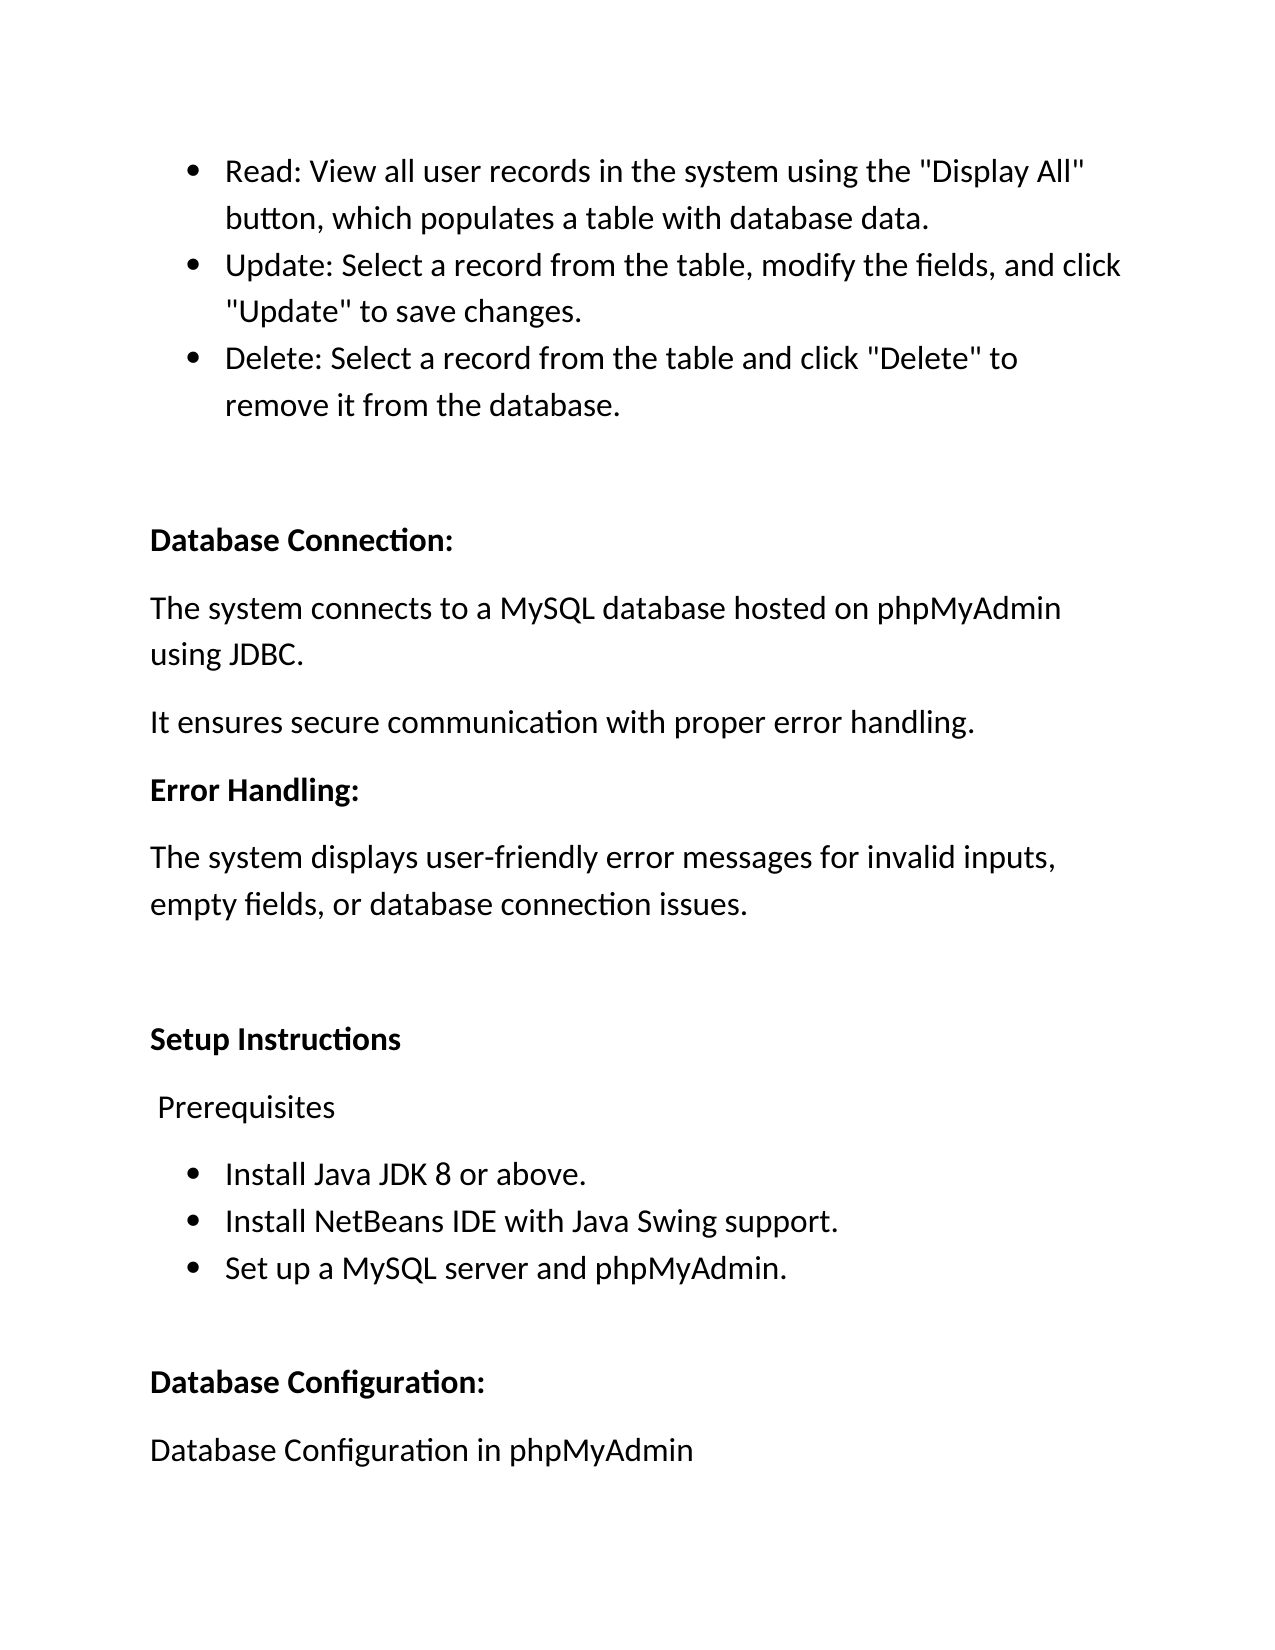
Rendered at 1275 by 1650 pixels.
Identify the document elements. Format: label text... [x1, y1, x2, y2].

list Set up a MySQL server and phpMyAdmin. [187, 1247, 1125, 1288]
list Error Handling: [150, 769, 1125, 809]
list Delete: Select a record from the table and click "Delete" to remove it from the database. [187, 337, 1125, 424]
list Read: View all user records in the system using the "Display All" button, which populates a table with database data. [187, 150, 1125, 237]
list The system displays user-friendly error messages for invalid inputs, empty fields, or database connection issues. [150, 836, 1125, 924]
list Database Connection: [150, 519, 1125, 560]
list It ensures secure communication with proper error handling. [150, 701, 1125, 742]
list Prerequisites [150, 1086, 1125, 1127]
list Database Configuration in phpMyAdmin [150, 1429, 1125, 1470]
list Setup Instructions [150, 1018, 1125, 1059]
list Install NetBeans IDE with Java Swing support. [187, 1200, 1125, 1241]
list Install Java JDK 8 or above. [187, 1153, 1125, 1194]
list The system connects to a MySQL database hosted on phpMyAdmin using JDBC. [150, 587, 1125, 674]
list Update: Select a record from the table, modify the fields, and click "Update" to save changes. [187, 243, 1125, 331]
list Database Configuration: [150, 1361, 1125, 1402]
